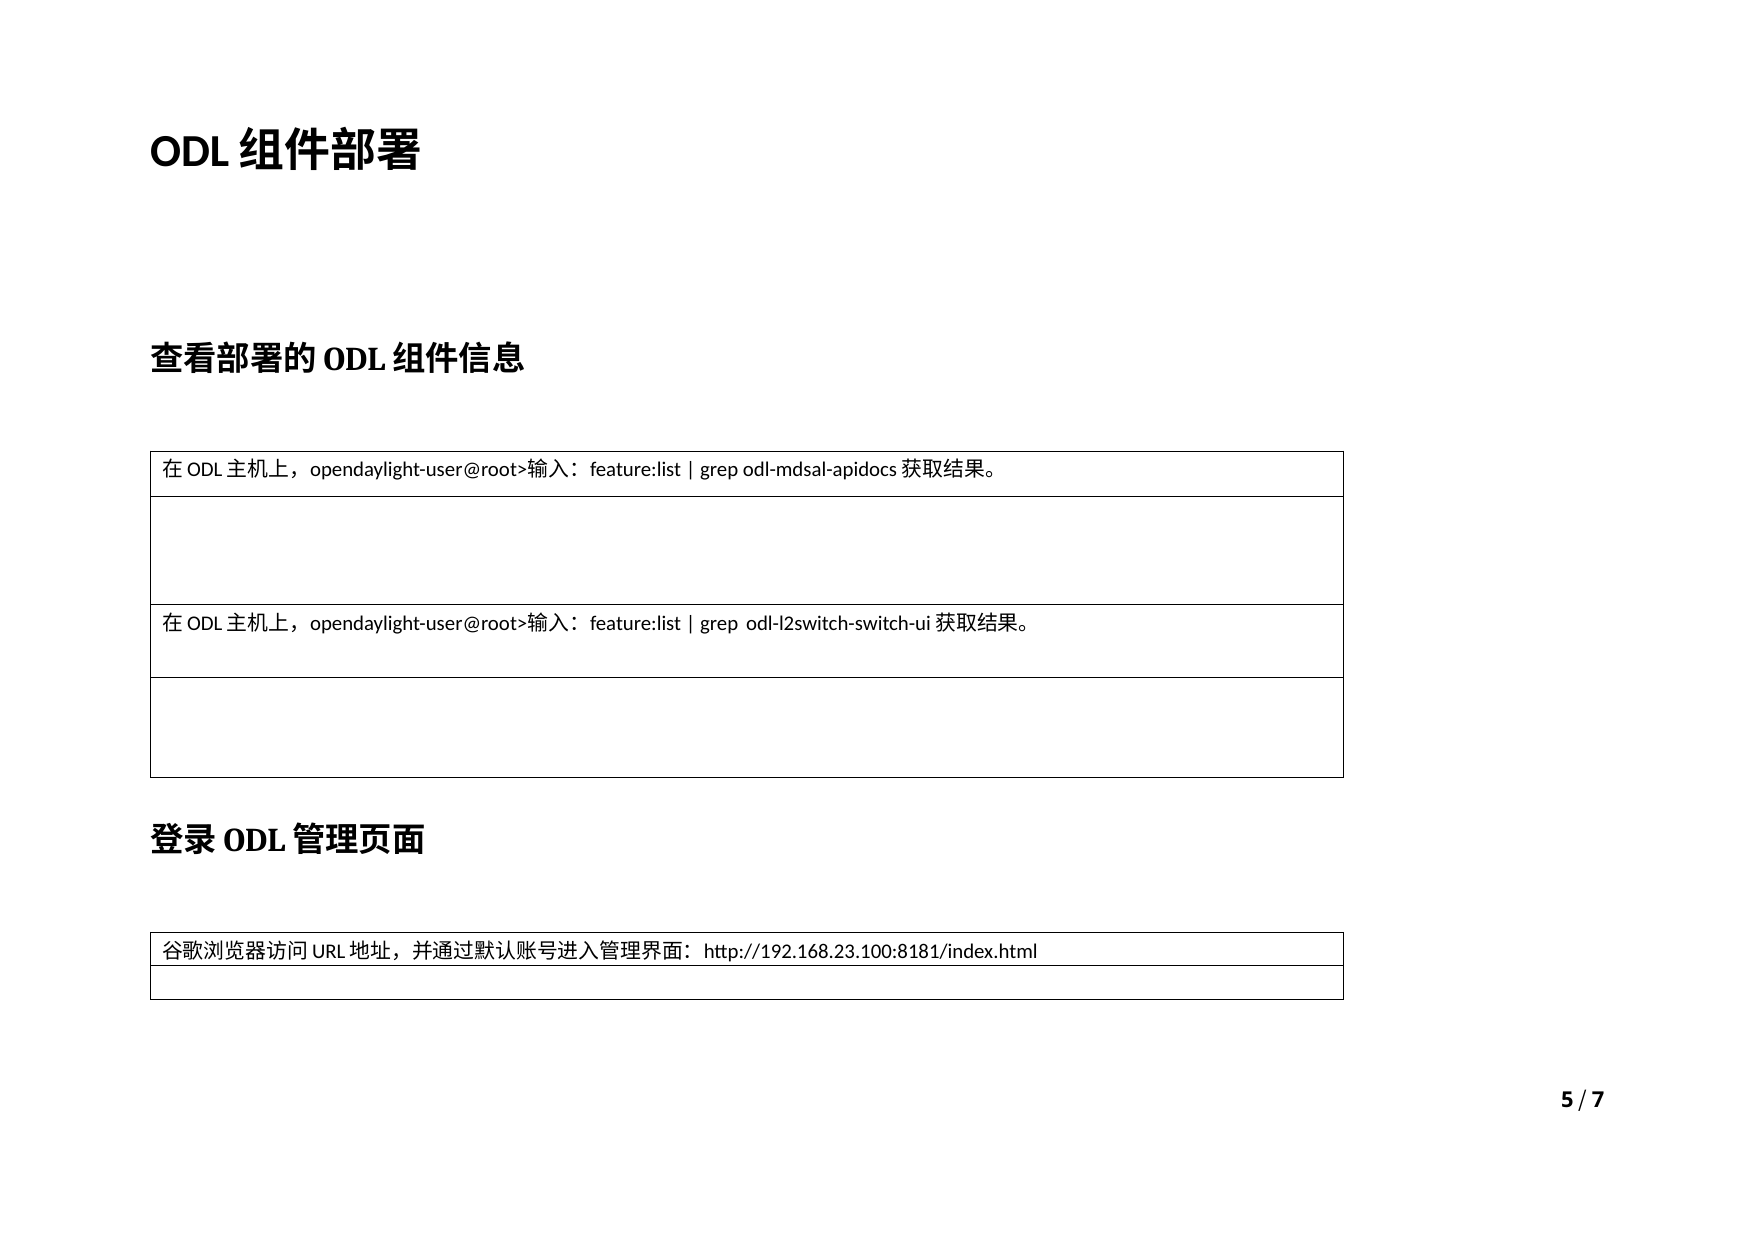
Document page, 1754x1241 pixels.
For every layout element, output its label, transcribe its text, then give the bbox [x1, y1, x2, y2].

table_cell [151, 497, 1343, 604]
table_cell [151, 966, 1343, 999]
subtitle 查看部署的ODL组件信息 [150, 323, 1604, 388]
table_header 谷歌浏览器访问URL地址，并通过默认账号进入管理界面：http://192.168.23.100:8181/index.html [151, 933, 1343, 965]
subtitle ODL组件部署 [150, 98, 1604, 195]
table_cell 在ODL主机上，opendaylight-user@root>输入：feature:list | grep odl-l2switch-switch-ui获取结果。 [151, 605, 1343, 677]
table_header 在ODL主机上，opendaylight-user@root>输入：feature:list | grep odl-mdsal-apidocs获取结果。 [151, 452, 1343, 496]
subtitle 登录ODL管理页面 [150, 805, 1604, 870]
table_cell [151, 678, 1343, 777]
